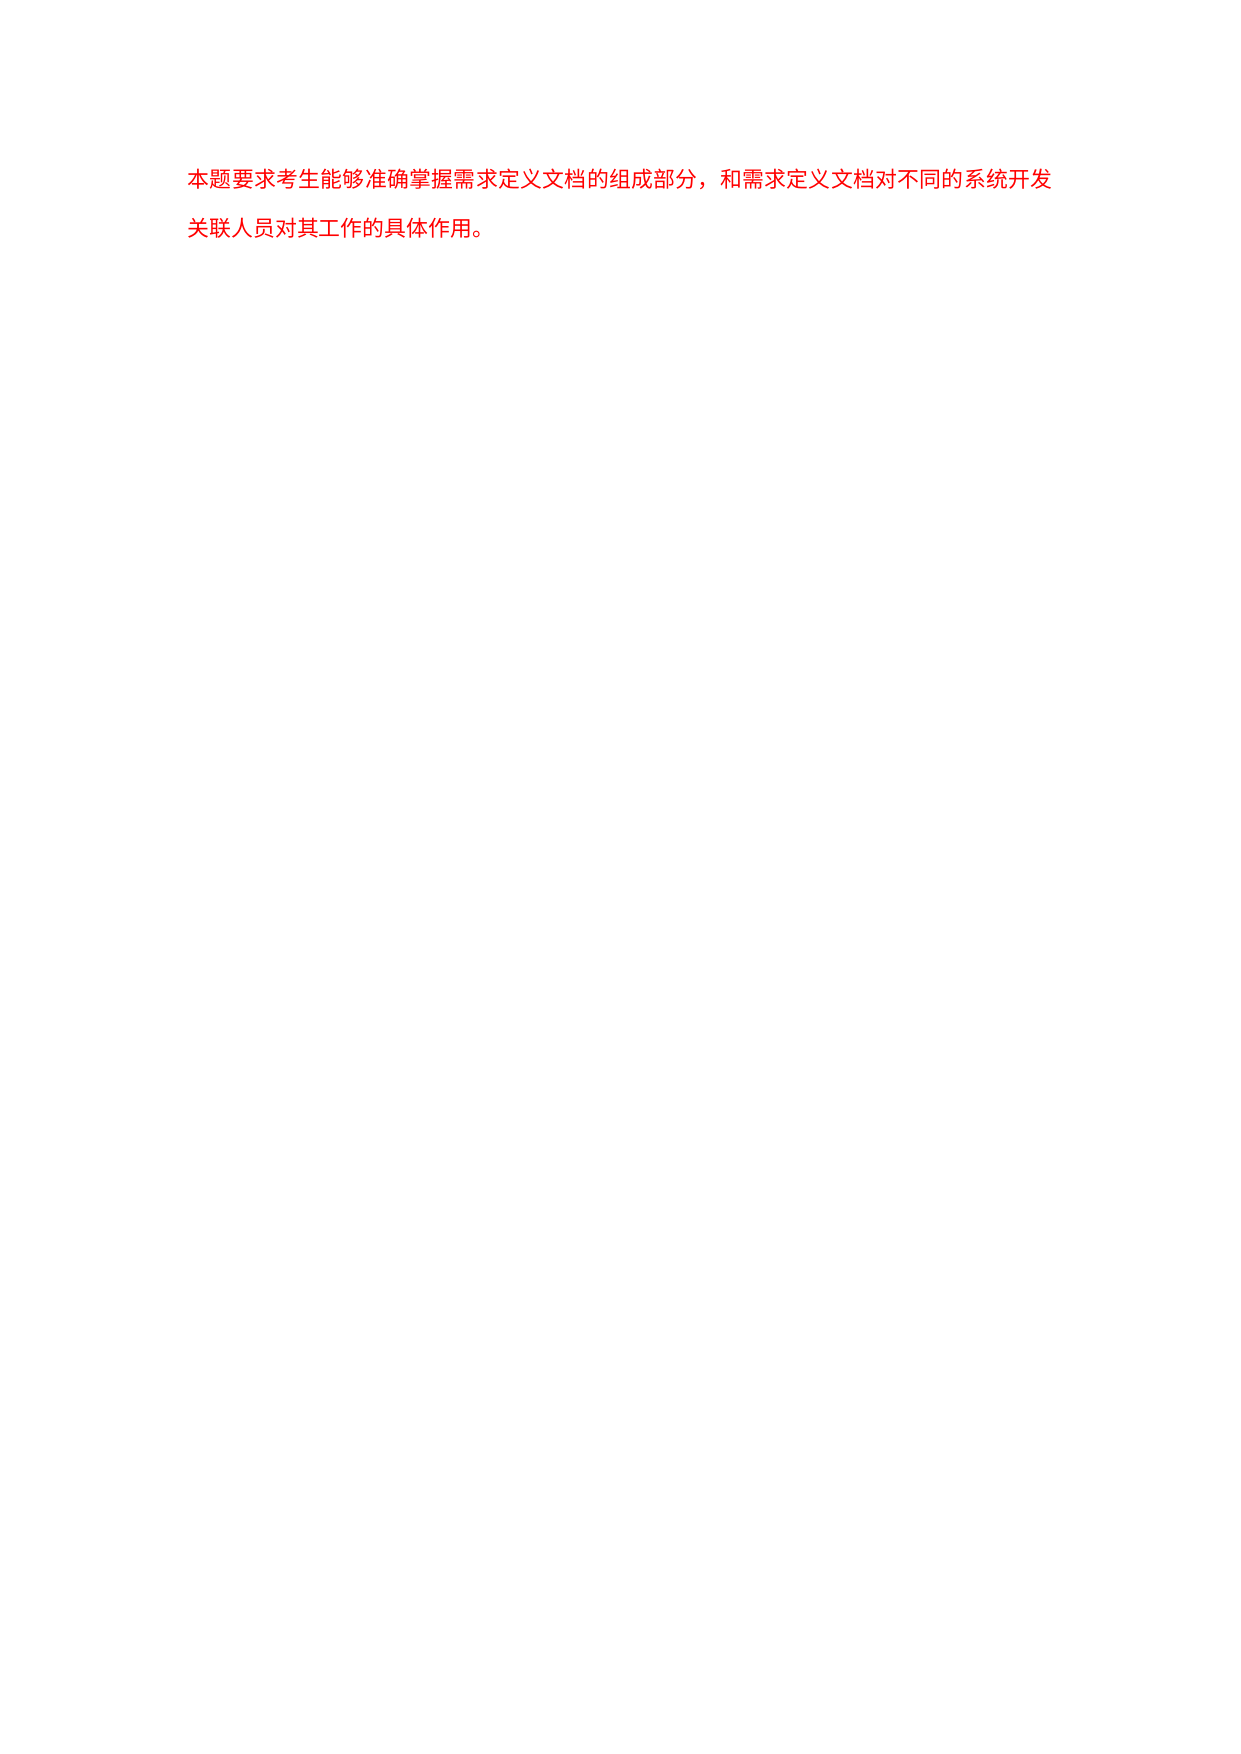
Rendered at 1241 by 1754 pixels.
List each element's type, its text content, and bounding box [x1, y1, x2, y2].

text 本题要求考生能够准确掌握需求定义文档的组成部分，和需求定义文档对不同的系统开发关联人员对其工作的具体作用。 [187, 162, 1053, 243]
